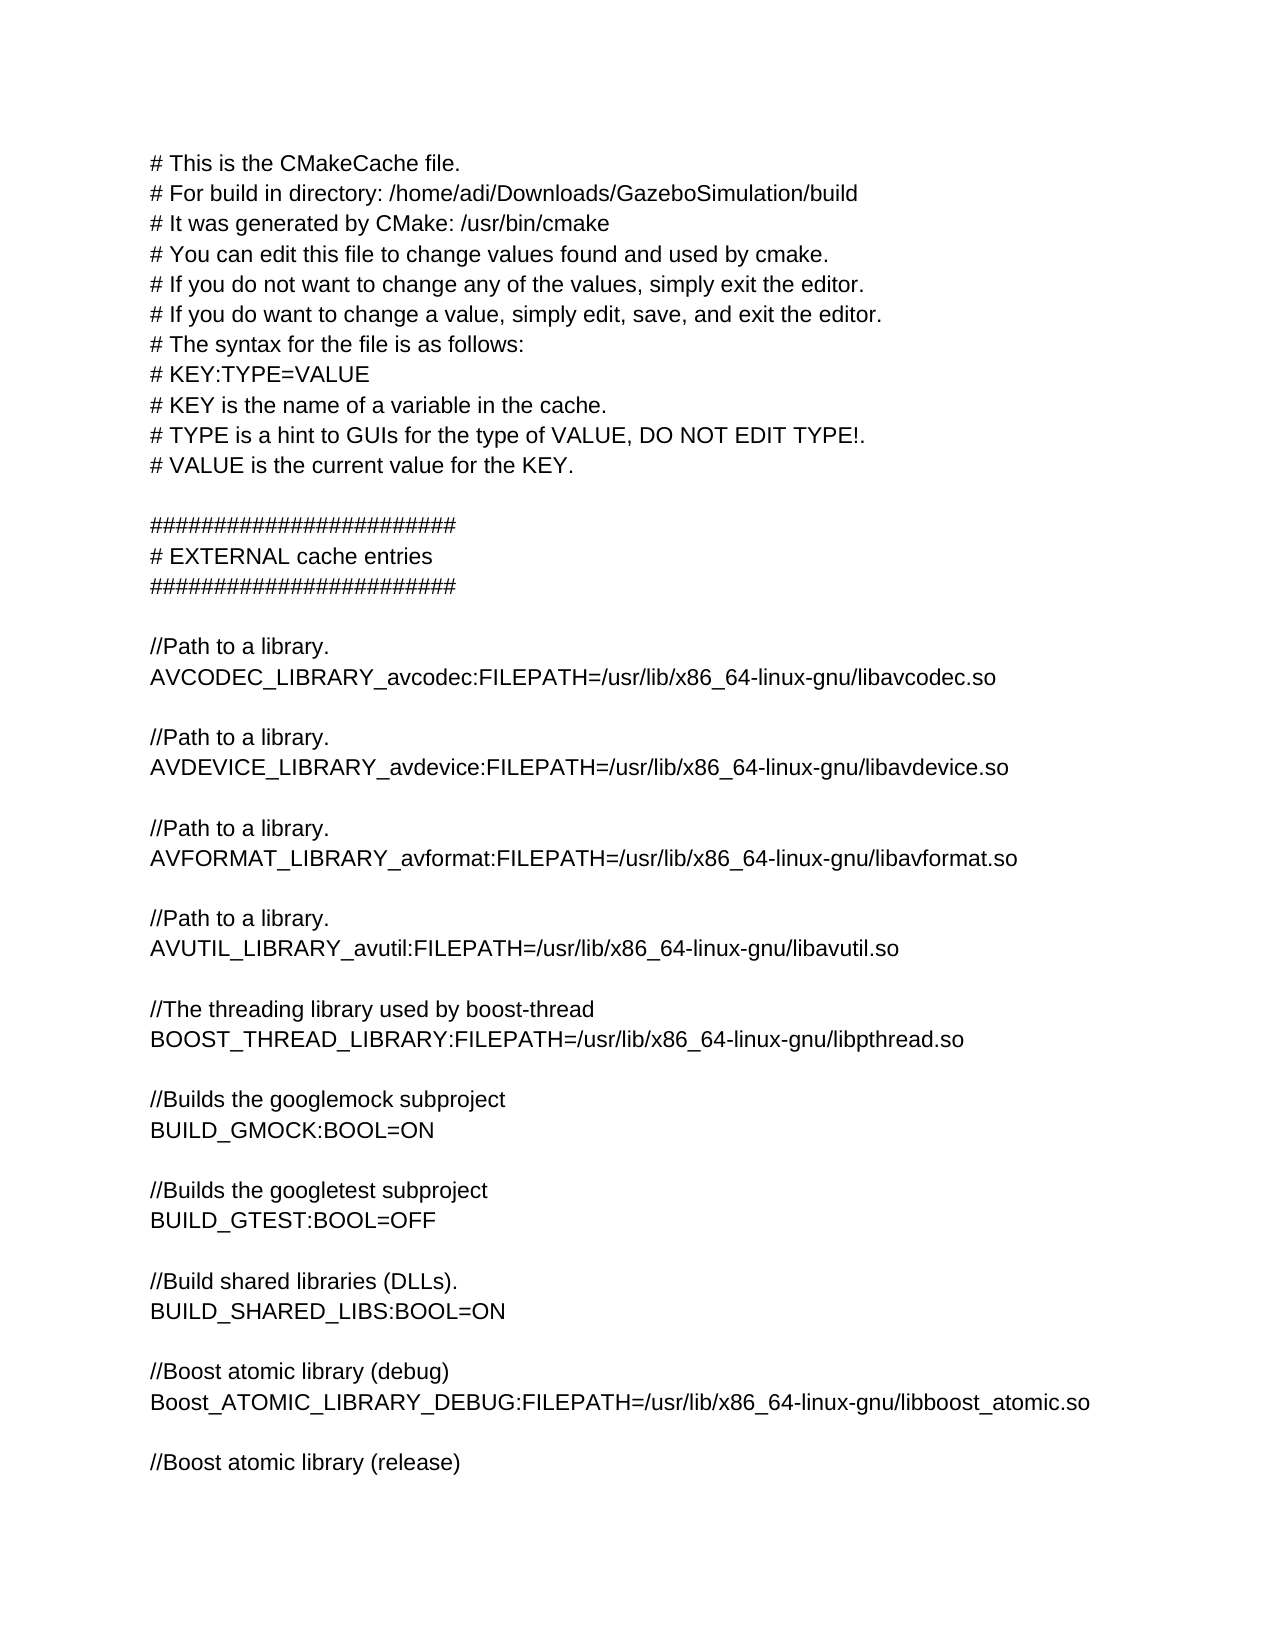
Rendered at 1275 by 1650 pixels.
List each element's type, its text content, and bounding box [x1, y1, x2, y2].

text AVFORMAT_LIBRARY_avformat:FILEPATH=/usr/lib/x86_64-linux-gnu/libavformat.so [150, 845, 1125, 871]
text AVCODEC_LIBRARY_avcodec:FILEPATH=/usr/lib/x86_64-linux-gnu/libavcodec.so [150, 663, 1125, 690]
text # The syntax for the file is as follows: [150, 331, 1125, 358]
text # If you do want to change a value, simply edit, save, and exit the editor. [150, 301, 1125, 327]
text BUILD_SHARED_LIBS:BOOL=ON [150, 1298, 1125, 1324]
text # This is the CMakeCache file. [150, 150, 1125, 176]
text # TYPE is a hint to GUIs for the type of VALUE, DO NOT EDIT TYPE!. [150, 422, 1125, 448]
text AVUTIL_LIBRARY_avutil:FILEPATH=/usr/lib/x86_64-linux-gnu/libavutil.so [150, 935, 1125, 962]
text //Path to a library. [150, 724, 1125, 750]
text //Path to a library. [150, 633, 1125, 660]
text //Path to a library. [150, 905, 1125, 932]
text //Builds the googlemock subproject [150, 1086, 1125, 1113]
text # You can edit this file to change values found and used by cmake. [150, 241, 1125, 267]
text # KEY is the name of a variable in the cache. [150, 392, 1125, 418]
text AVDEVICE_LIBRARY_avdevice:FILEPATH=/usr/lib/x86_64-linux-gnu/libavdevice.so [150, 754, 1125, 781]
text Boost_ATOMIC_LIBRARY_DEBUG:FILEPATH=/usr/lib/x86_64-linux-gnu/libboost_atomic.so [150, 1388, 1125, 1415]
text # For build in directory: /home/adi/Downloads/GazeboSimulation/build [150, 180, 1125, 207]
text # KEY:TYPE=VALUE [150, 361, 1125, 388]
text BUILD_GTEST:BOOL=OFF [150, 1207, 1125, 1234]
text //Build shared libraries (DLLs). [150, 1268, 1125, 1294]
text ######################## [150, 512, 1125, 539]
text # VALUE is the current value for the KEY. [150, 452, 1125, 478]
text //The threading library used by boost-thread [150, 996, 1125, 1022]
text ######################## [150, 573, 1125, 599]
text # It was generated by CMake: /usr/bin/cmake [150, 210, 1125, 237]
text //Builds the googletest subproject [150, 1177, 1125, 1203]
text BOOST_THREAD_LIBRARY:FILEPATH=/usr/lib/x86_64-linux-gnu/libpthread.so [150, 1026, 1125, 1052]
text # EXTERNAL cache entries [150, 543, 1125, 569]
text //Boost atomic library (debug) [150, 1358, 1125, 1385]
text # If you do not want to change any of the values, simply exit the editor. [150, 271, 1125, 297]
text BUILD_GMOCK:BOOL=ON [150, 1117, 1125, 1143]
text //Path to a library. [150, 814, 1125, 841]
text //Boost atomic library (release) [150, 1449, 1125, 1475]
